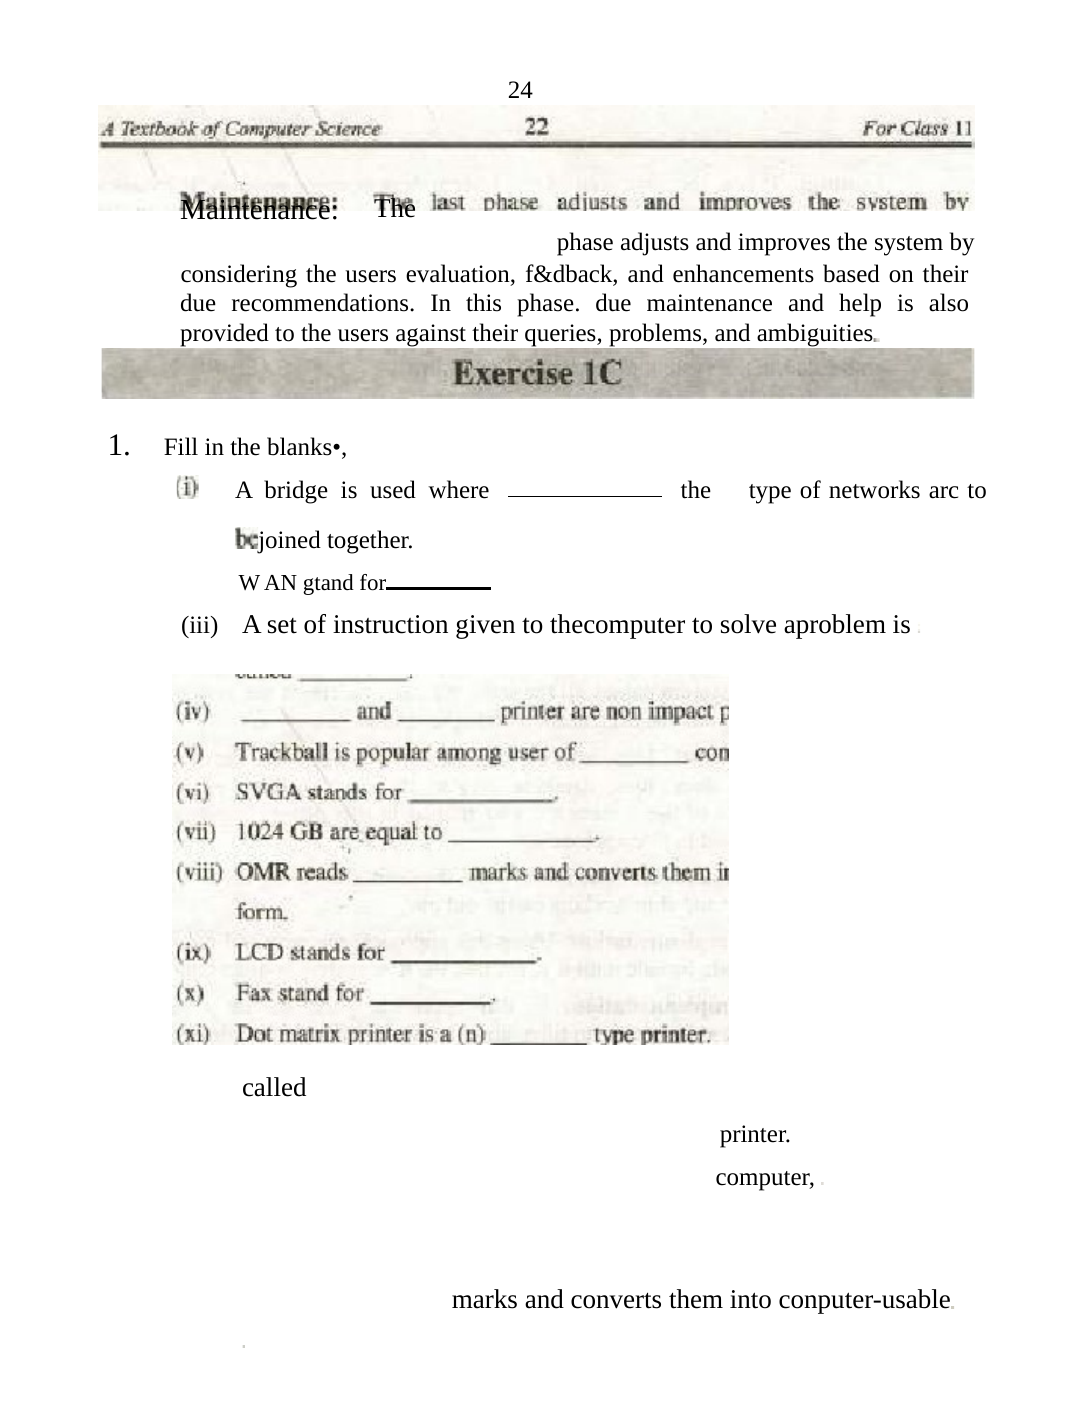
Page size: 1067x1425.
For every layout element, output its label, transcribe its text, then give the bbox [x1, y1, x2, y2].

text A bridge is used where the type of networks arc to joined together. [177, 476, 987, 554]
picture [917, 622, 921, 633]
picture [176, 475, 199, 499]
picture [172, 674, 729, 1045]
picture [98, 105, 975, 211]
list Fill in the blanks•, [107, 426, 987, 462]
text considering the users evaluation, f&dback, and enhancements based on their due recommendations. In this phase. due maintenance and help is also provided to the users against their queries, problems, and ambiguities [180, 259, 970, 347]
text computer, [715, 1162, 987, 1191]
picture [234, 527, 259, 549]
text W AN gtand for [238, 569, 987, 595]
text marks and converts them into conputer-usable [73, 1283, 954, 1314]
picture [101, 348, 975, 399]
